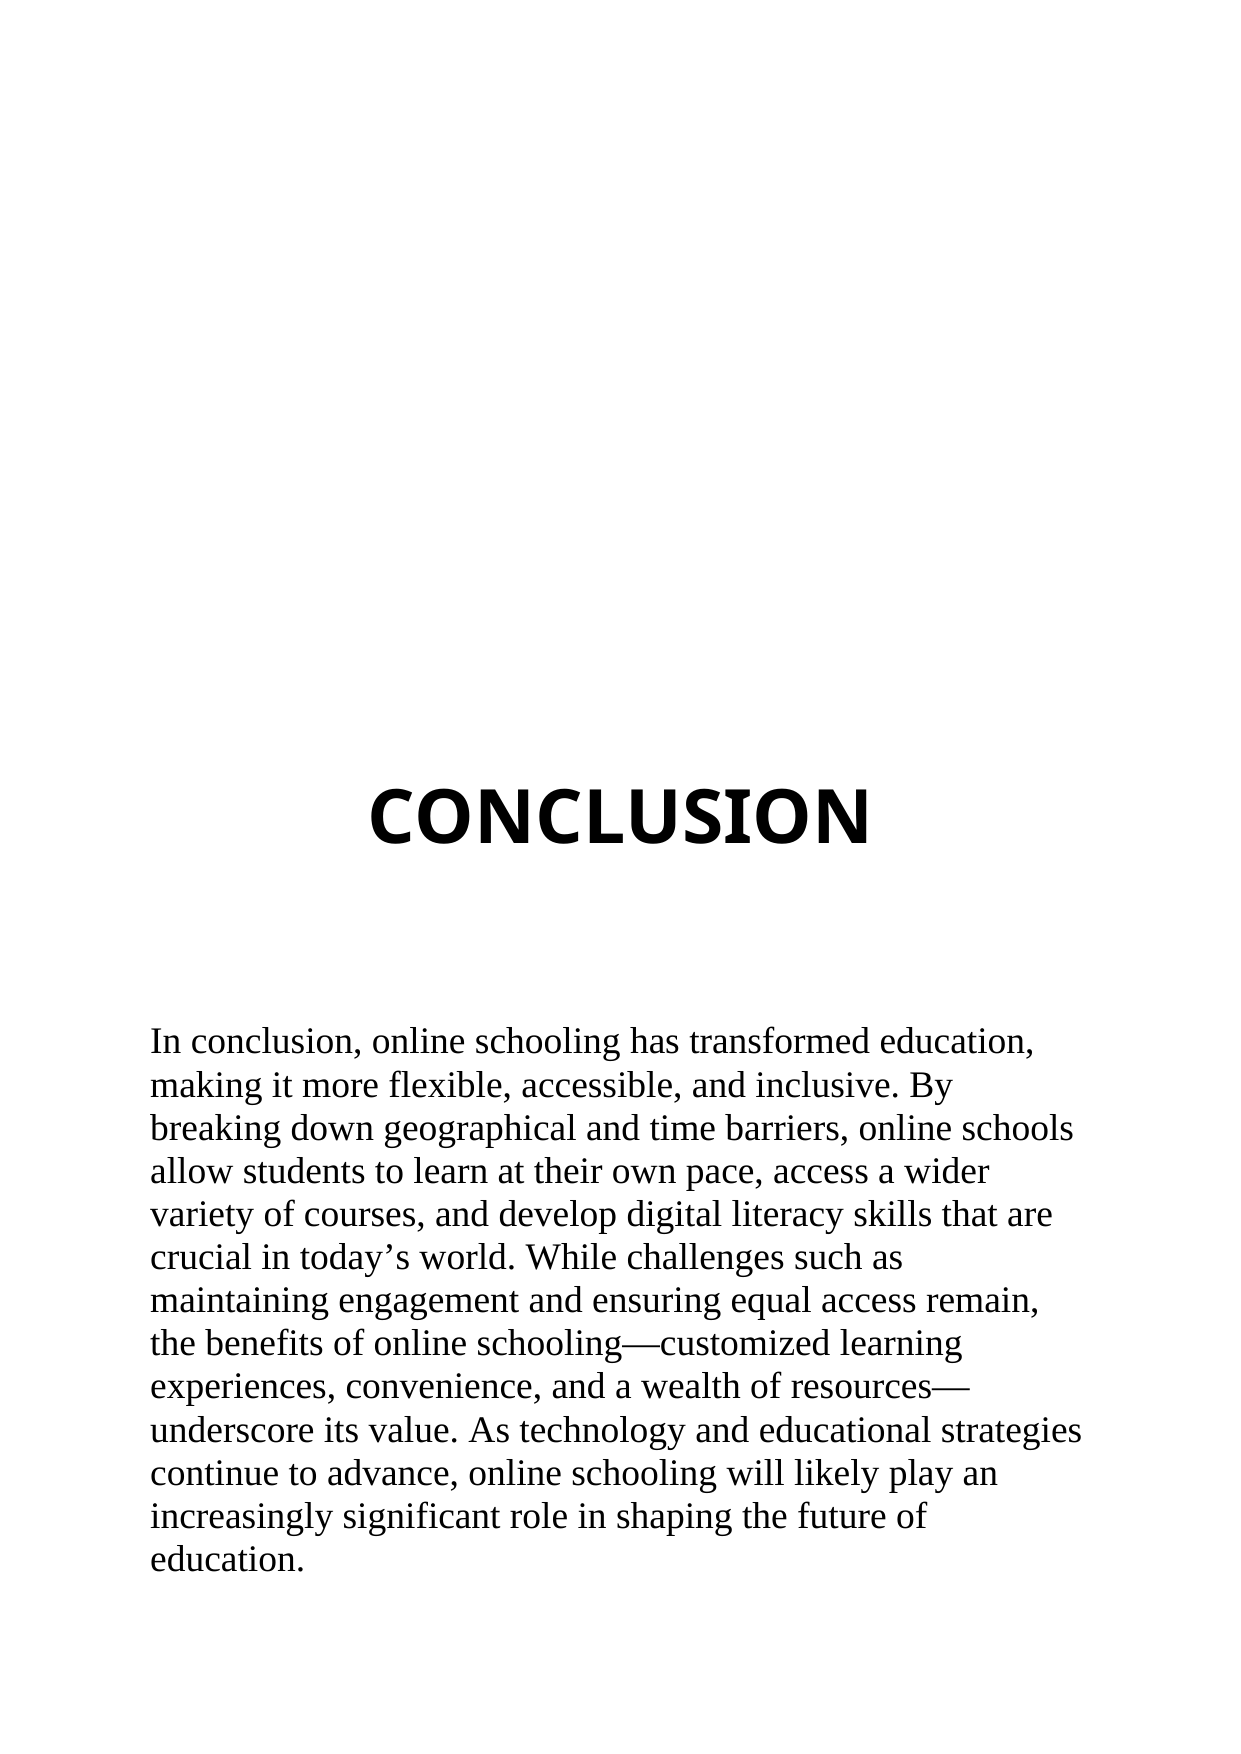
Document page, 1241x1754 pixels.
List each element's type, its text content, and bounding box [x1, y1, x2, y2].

text In conclusion, online schooling has transformed education, making it more flexible, accessible, and inclusive. By breaking down geographical and time barriers, online schools allow students to learn at their own pace, access a wider variety of courses, and develop digital literacy skills that are crucial in today’s world. While challenges such as maintaining engagement and ensuring equal access remain, the benefits of online schooling—customized learning experiences, convenience, and a wealth of resources—underscore its value. As technology and educational strategies continue to advance, online schooling will likely play an increasingly significant role in shaping the future of education. [150, 1019, 1090, 1579]
text CONCLUSION [150, 763, 1090, 866]
